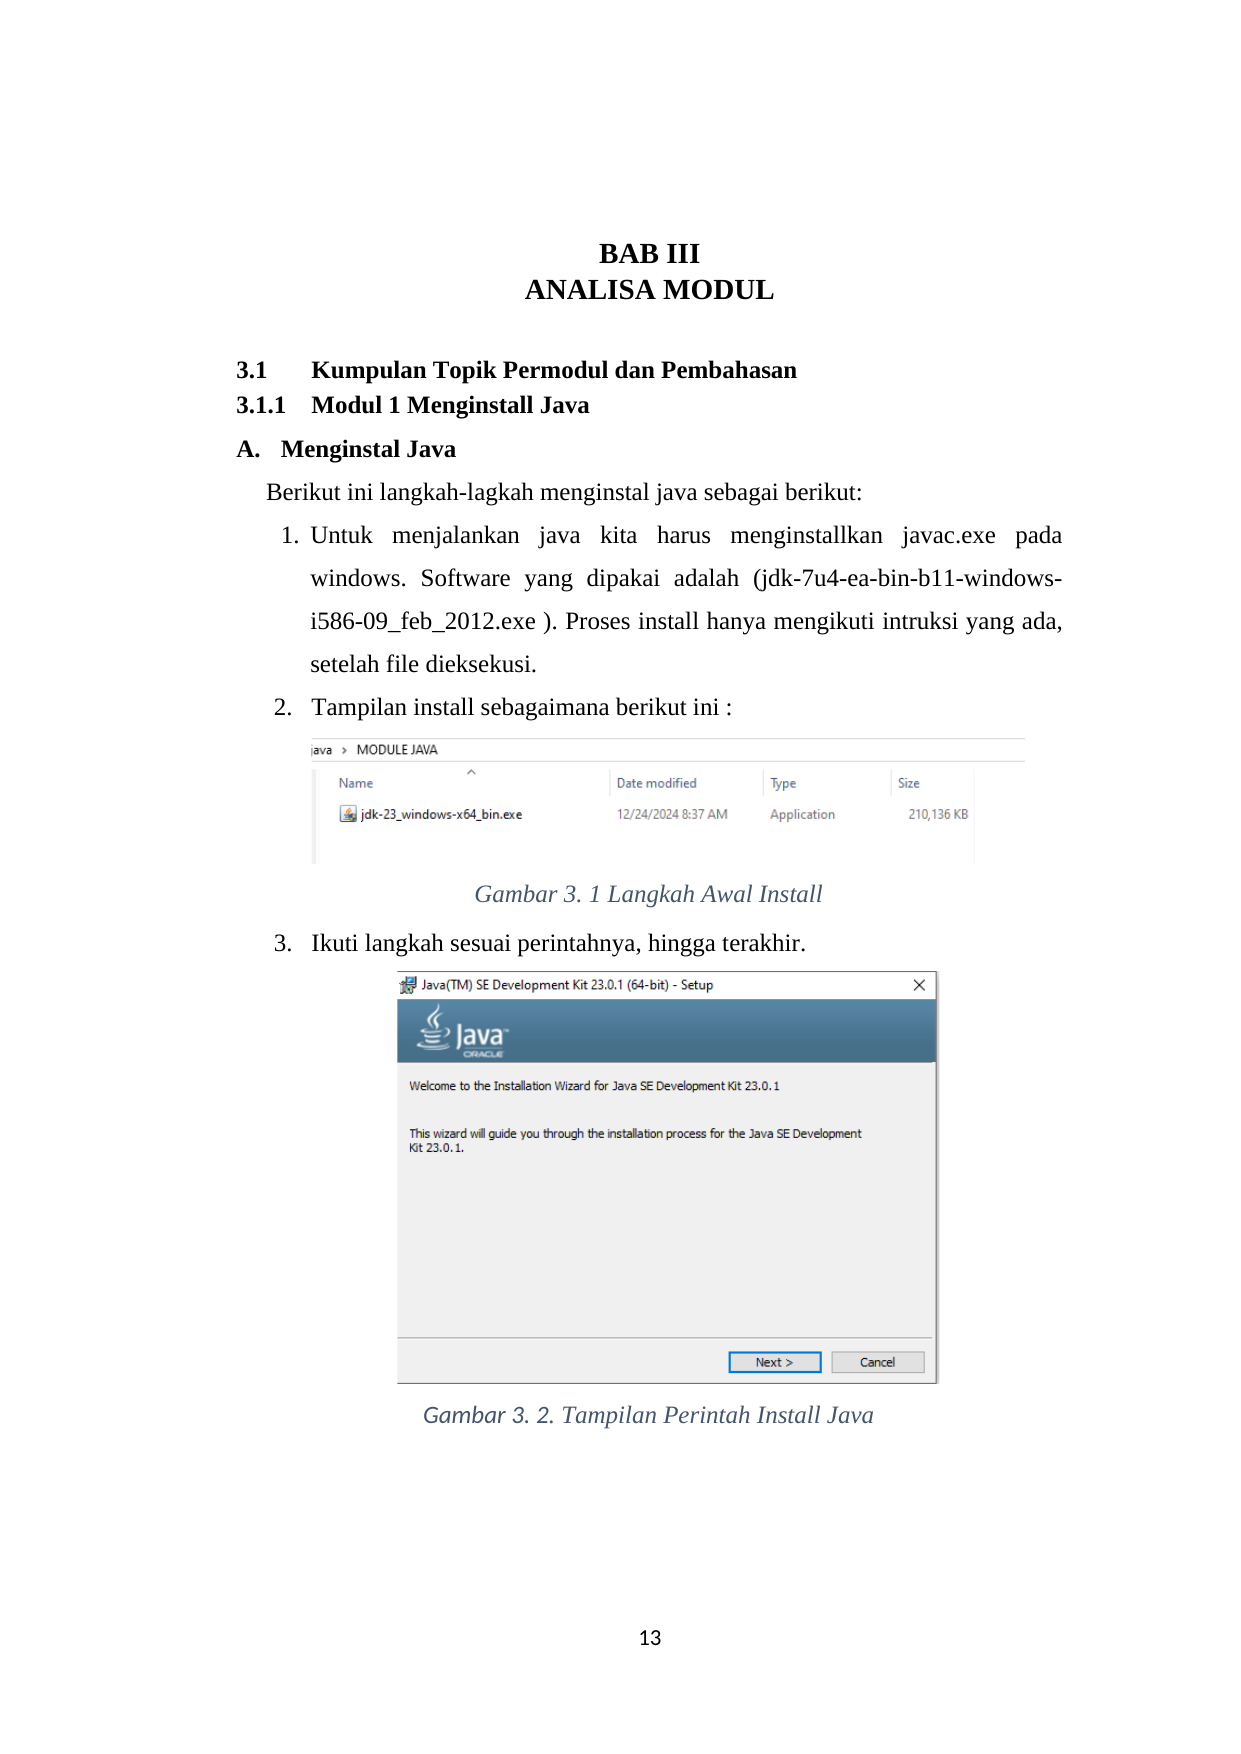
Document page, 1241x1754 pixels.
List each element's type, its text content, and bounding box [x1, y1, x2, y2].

picture [311, 735, 1026, 864]
list 2. Tampilan install sebagaimana berikut ini : [274, 692, 1063, 721]
list Untuk menjalankan java kita harus menginstallkan javac.exe pada windows. Software yang dipakai adalah (jdk-7u4-ea-bin-b11-windows-i586-09_feb_2012.exe ). Proses install hanya mengikuti intruksi yang ada, setelah file dieksekusi. [281, 520, 1063, 678]
list Menginstal Java [236, 434, 1063, 462]
subtitle 3.1.1 Modul 1 Menginstall Java [236, 391, 1063, 419]
picture [397, 971, 940, 1384]
list 3. Ikuti langkah sesuai perintahnya, hingga terakhir. [274, 928, 1063, 957]
subtitle 3.1 Kumpulan Topik Permodul dan Pembahasan [236, 355, 1063, 384]
text Gambar 3. 1 Langkah Awal Install [236, 879, 1063, 908]
subtitle BAB III [236, 236, 1063, 270]
text Gambar 3. 2. Tampilan Perintah Install Java [236, 1399, 1063, 1430]
list Berikut ini langkah-lagkah menginstal java sebagai berikut: [266, 477, 1063, 506]
subtitle ANALISA MODUL [236, 272, 1063, 306]
